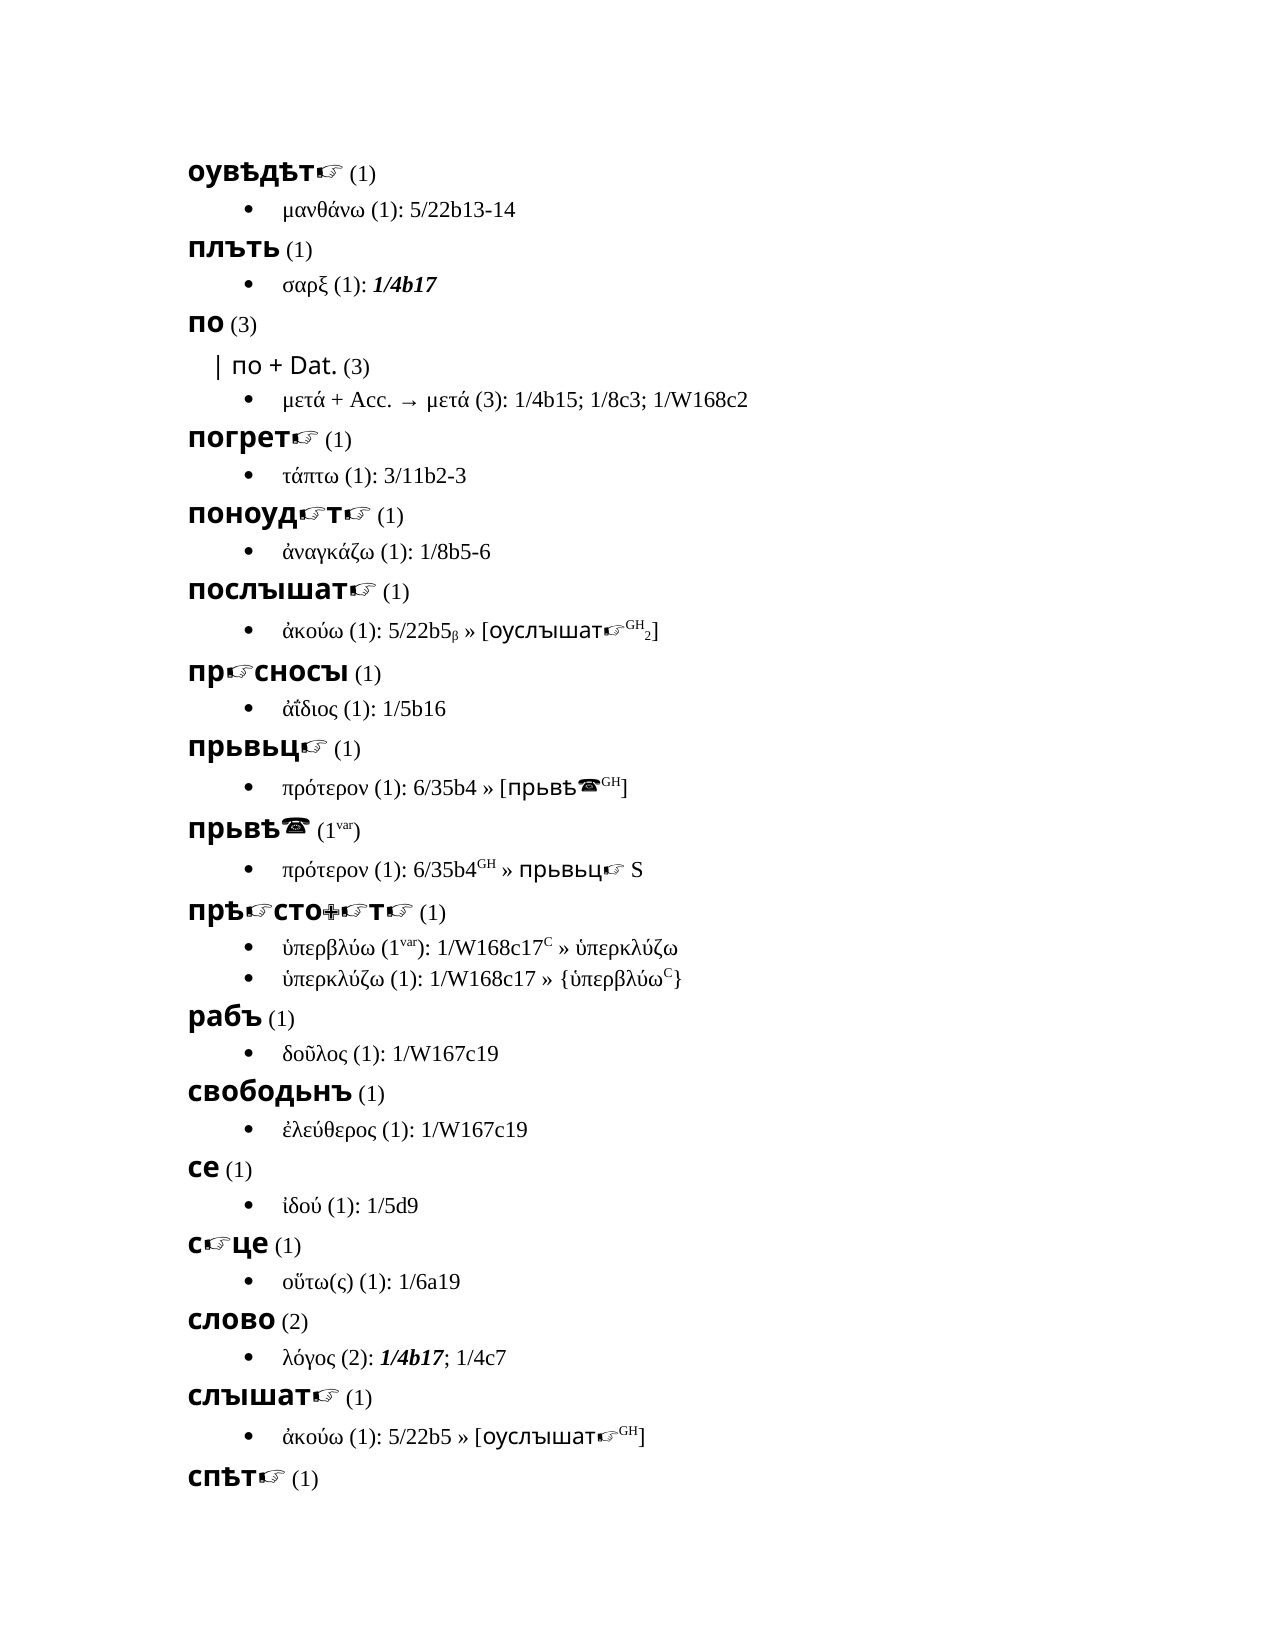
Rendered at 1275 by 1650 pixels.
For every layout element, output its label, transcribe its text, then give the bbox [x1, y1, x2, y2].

list μετά + Acc. → μετά (3): 1/4b15; 1/8c3; 1/W168c2 [244, 386, 1087, 413]
text послꙑшат (1) [187, 568, 1087, 608]
text прѣстот (1) [187, 889, 1087, 928]
text понѹдт (1) [187, 492, 1087, 532]
list ὑπερκλύζω (1): 1/W168c17 » {ὑπερβλύωC} [244, 965, 1087, 991]
list ὑπερβλύω (1var): 1/W168c17C » ὑπερκλύζω [244, 934, 1087, 961]
list δοῦλος (1): 1/W167c19 [244, 1041, 1087, 1067]
text прьвьц (1) [187, 726, 1087, 765]
list ἰδού (1): 1/5d9 [244, 1192, 1087, 1218]
text | по + Dat. (3) [187, 347, 1087, 381]
list ἀκούω (1): 5/22b5 » [ѹслꙑшатGH] [244, 1420, 1087, 1451]
text спѣт (1) [187, 1456, 1087, 1495]
text рабъ (1) [187, 995, 1087, 1034]
list σαρξ (1): 1/4b17 [244, 271, 1087, 298]
list πρότερον (1): 6/35b4 » [прьвѣGH] [244, 771, 1087, 803]
text слꙑшат (1) [187, 1374, 1087, 1414]
text по (3) [187, 302, 1087, 341]
list ἀκούω (1): 5/22b5β » [ѹслꙑшатGH2] [244, 614, 1087, 645]
text свободьнъ (1) [187, 1071, 1087, 1110]
text оувѣдѣт (1) [187, 150, 1087, 190]
text плъть (1) [187, 226, 1087, 266]
text слово (2) [187, 1298, 1087, 1338]
text сце (1) [187, 1222, 1087, 1262]
text се (1) [187, 1147, 1087, 1186]
list ἐλεύθερος (1): 1/W167c19 [244, 1116, 1087, 1143]
list τάπτω (1): 3/11b2-3 [244, 462, 1087, 489]
list μανθάνω (1): 5/22b13-14 [244, 196, 1087, 222]
text погрет (1) [187, 417, 1087, 456]
list ἀναγκάζω (1): 1/8b5-6 [244, 538, 1087, 564]
text прсносꙑ (1) [187, 650, 1087, 689]
list λόγος (2): 1/4b17; 1/4c7 [244, 1344, 1087, 1370]
text прьвѣ (1var) [187, 807, 1087, 847]
list ἀΐδιος (1): 1/5b16 [244, 696, 1087, 722]
list πρότερον (1): 6/35b4GH » прьвьц S [244, 853, 1087, 884]
list οὕτω(ς) (1): 1/6a19 [244, 1268, 1087, 1294]
